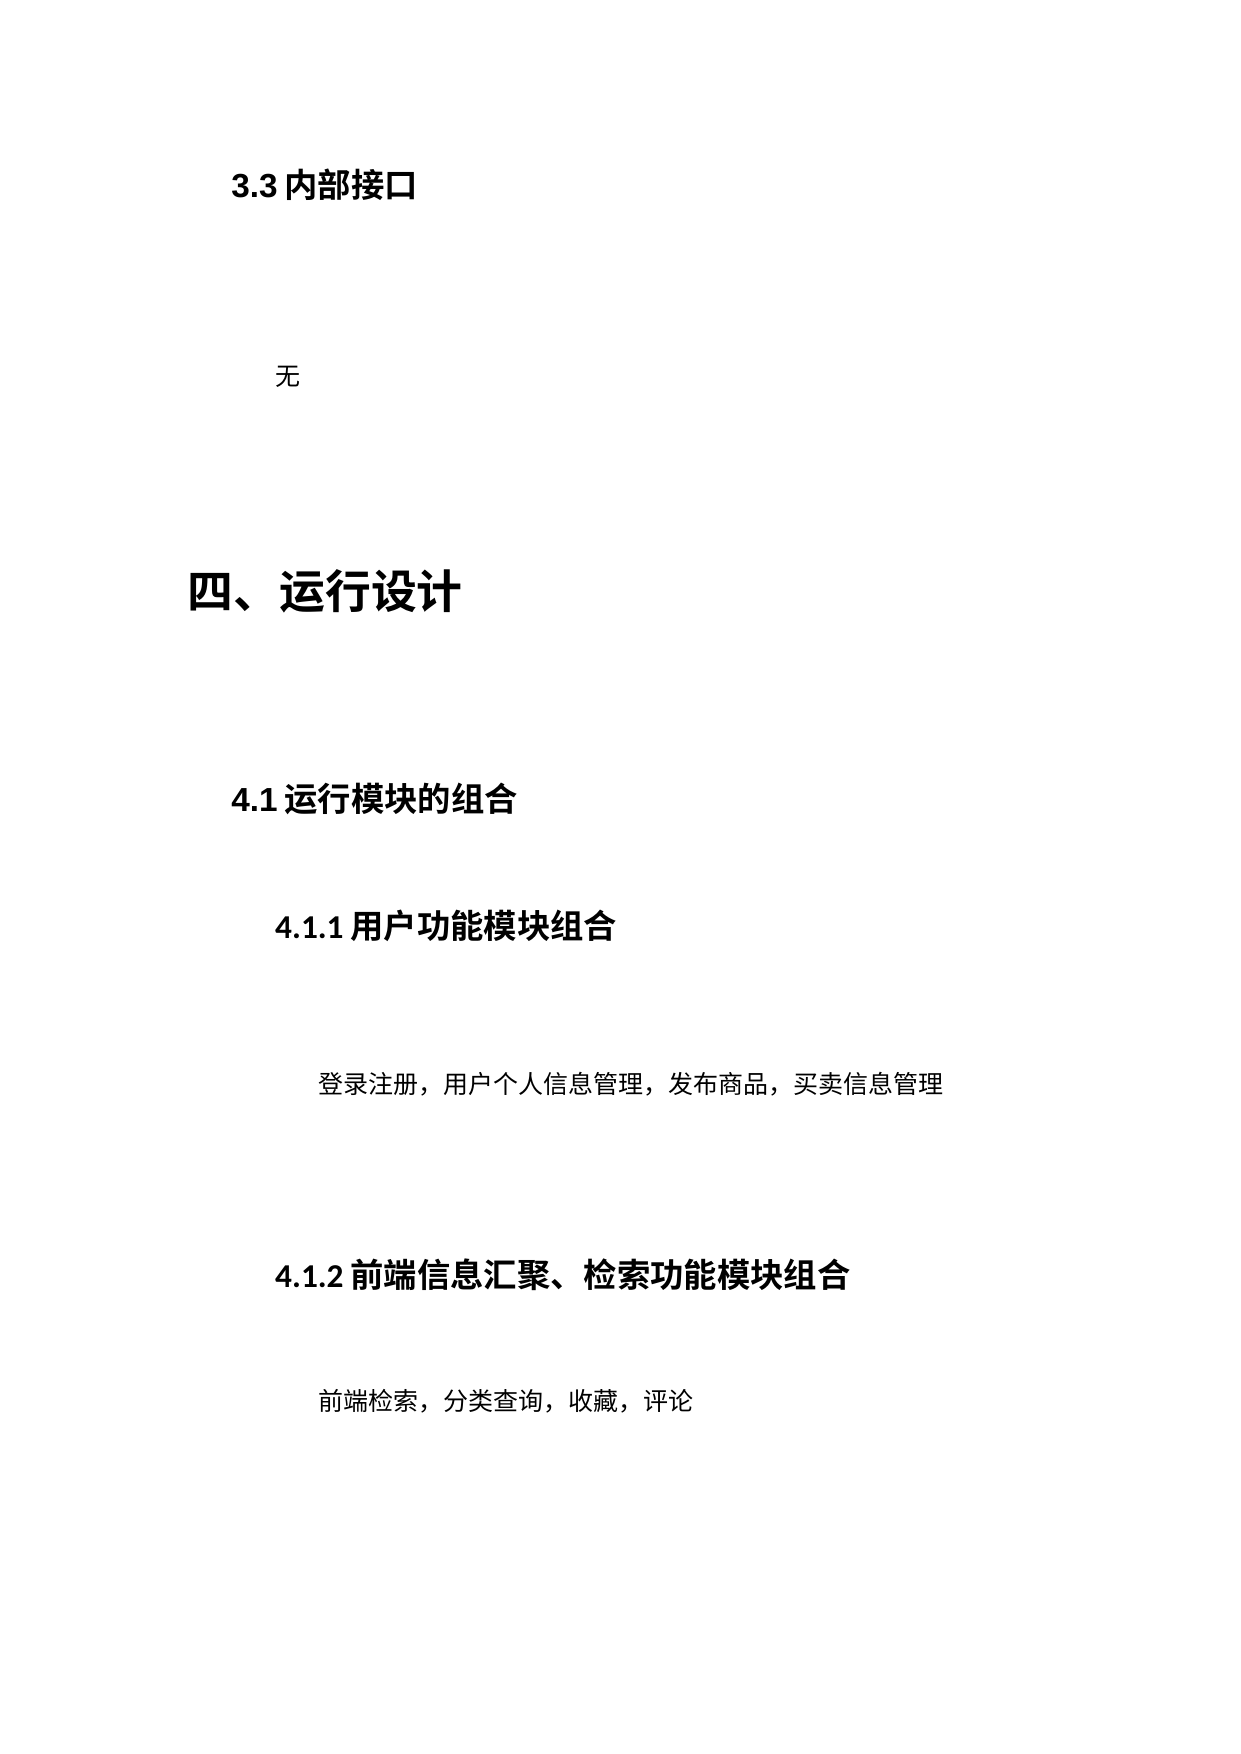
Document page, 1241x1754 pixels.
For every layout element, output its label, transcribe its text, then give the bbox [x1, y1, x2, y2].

subtitle 4.1运行模块的组合 [187, 764, 1053, 829]
text 前端检索，分类查询，收藏，评论 [275, 1367, 1053, 1432]
subtitle 4.1.1用户功能模块组合 [231, 891, 1053, 956]
subtitle 4.1.2前端信息汇聚、检索功能模块组合 [231, 1240, 1053, 1305]
text 无 [231, 342, 1053, 407]
list 登录注册，用户个人信息管理，发布商品，买卖信息管理 [275, 1050, 1053, 1115]
subtitle 运行设计 [187, 540, 1053, 637]
subtitle 3.3内部接口 [187, 150, 1053, 215]
